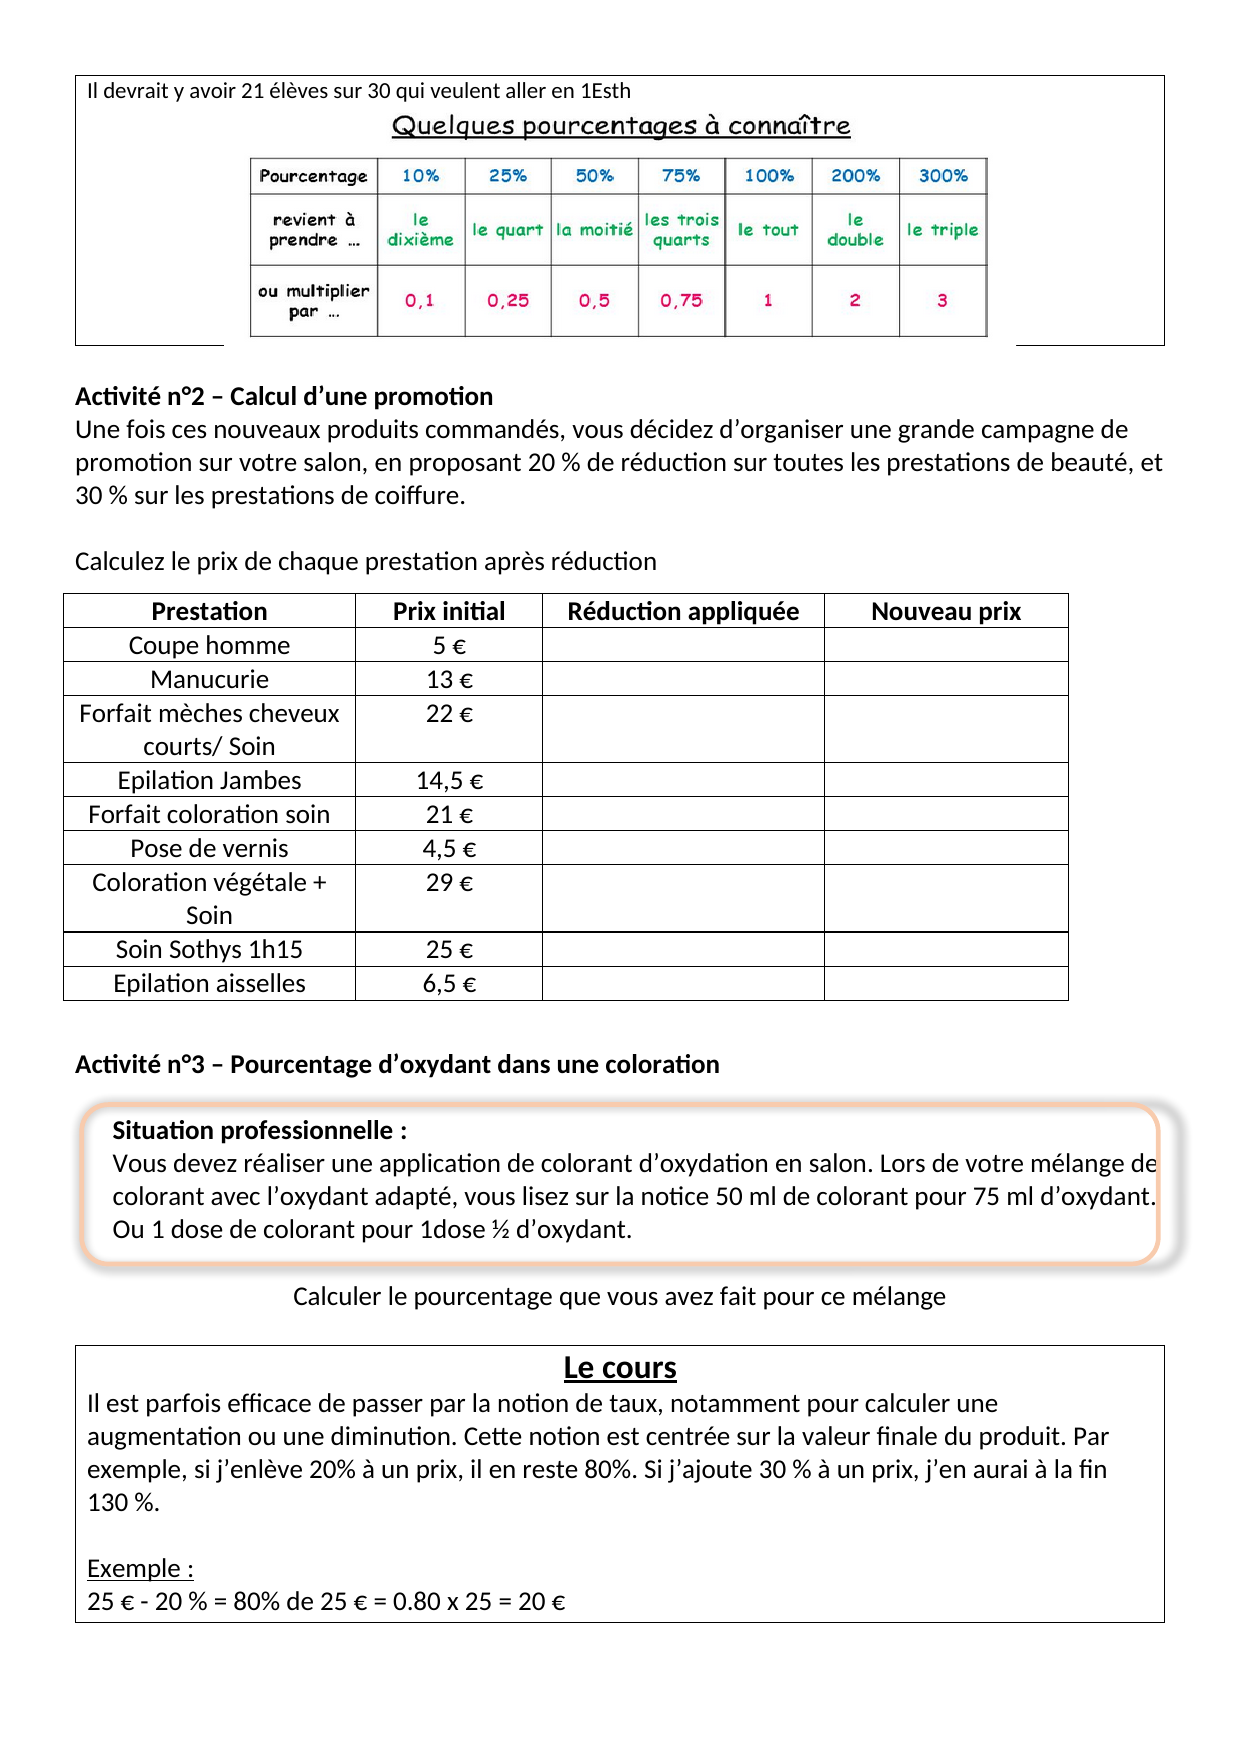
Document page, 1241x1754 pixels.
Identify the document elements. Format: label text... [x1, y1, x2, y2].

table_cell Epilation aisselles [64, 967, 355, 999]
table_cell Pose de vernis [64, 831, 355, 864]
table_cell [543, 696, 824, 762]
text Activité n°2 – Calcul d’une promotion [75, 379, 1165, 412]
table_cell 5 € [356, 628, 542, 661]
table_cell [543, 831, 824, 864]
table_cell [543, 967, 824, 999]
table_cell Forfait mèches cheveux courts/ Soin [64, 696, 355, 762]
table_cell [543, 865, 824, 931]
text Ou 1 dose de colorant pour 1dose ½ d’oxydant. [112, 1213, 1155, 1246]
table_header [76, 76, 1164, 345]
table_cell [543, 797, 824, 830]
table_cell [825, 933, 1068, 966]
table_cell [543, 662, 824, 695]
table_cell [543, 763, 824, 796]
text Calculez le prix de chaque prestation après réduction [75, 544, 1165, 577]
text Situation professionnelle : [112, 1114, 1155, 1147]
table_cell [825, 865, 1068, 931]
text Une fois ces nouveaux produits commandés, vous décidez d’organiser une grande campagne de promotion sur votre salon, en proposant 20 % de réduction sur toutes les prestations de beauté, et 30 % sur les prestations de coiffure. [75, 412, 1165, 511]
table_cell [543, 933, 824, 966]
table_cell [825, 628, 1068, 661]
table_cell 21 € [356, 797, 542, 830]
table_header Prix initial [356, 594, 542, 627]
table_cell Epilation Jambes [64, 763, 355, 796]
picture [224, 104, 1017, 346]
table_cell Coupe homme [64, 628, 355, 661]
table_header Nouveau prix [825, 594, 1068, 627]
text Activité n°3 – Pourcentage d’oxydant dans une coloration [75, 1047, 1165, 1081]
table_cell 25 € [356, 933, 542, 966]
table_cell [825, 696, 1068, 762]
table_header Prestation [64, 594, 355, 627]
table_cell 22 € [356, 696, 542, 762]
table_cell Coloration végétale + Soin [64, 865, 355, 931]
table_cell [825, 763, 1068, 796]
table_cell [543, 628, 824, 661]
table_cell Soin Sothys 1h15 [64, 933, 355, 966]
table_cell [825, 831, 1068, 864]
table_cell 13 € [356, 662, 542, 695]
table_header Réduction appliquée [543, 594, 824, 627]
table_cell 14,5 € [356, 763, 542, 796]
table_cell [825, 967, 1068, 999]
table_cell 6,5 € [356, 967, 542, 999]
table_cell [825, 797, 1068, 830]
table_cell Forfait coloration soin [64, 797, 355, 830]
table_cell Manucurie [64, 662, 355, 695]
table_cell 29 € [356, 865, 542, 931]
table_header Le cours Il est parfois efficace de passer par la notion de taux, notamment pour calculer une augmentation ou une diminution. Cette notion est centrée sur la valeur finale du produit. Par exemple, si j’enlève 20% à un prix, il en reste 80%. Si j’ajoute 30 % à un prix, j’en aurai à la fin 130 %. Exemple : 25 € - 20 % = 80% de 25 € = 0.80 x 25 = 20 € [76, 1346, 1164, 1622]
text Calculer le pourcentage que vous avez fait pour ce mélange [75, 1279, 1165, 1312]
table_cell 4,5 € [356, 831, 542, 864]
text Vous devez réaliser une application de colorant d’oxydation en salon. Lors de votre mélange de colorant avec l’oxydant adapté, vous lisez sur la notice 50 ml de colorant pour 75 ml d’oxydant. [112, 1147, 1155, 1213]
table_cell [825, 662, 1068, 695]
